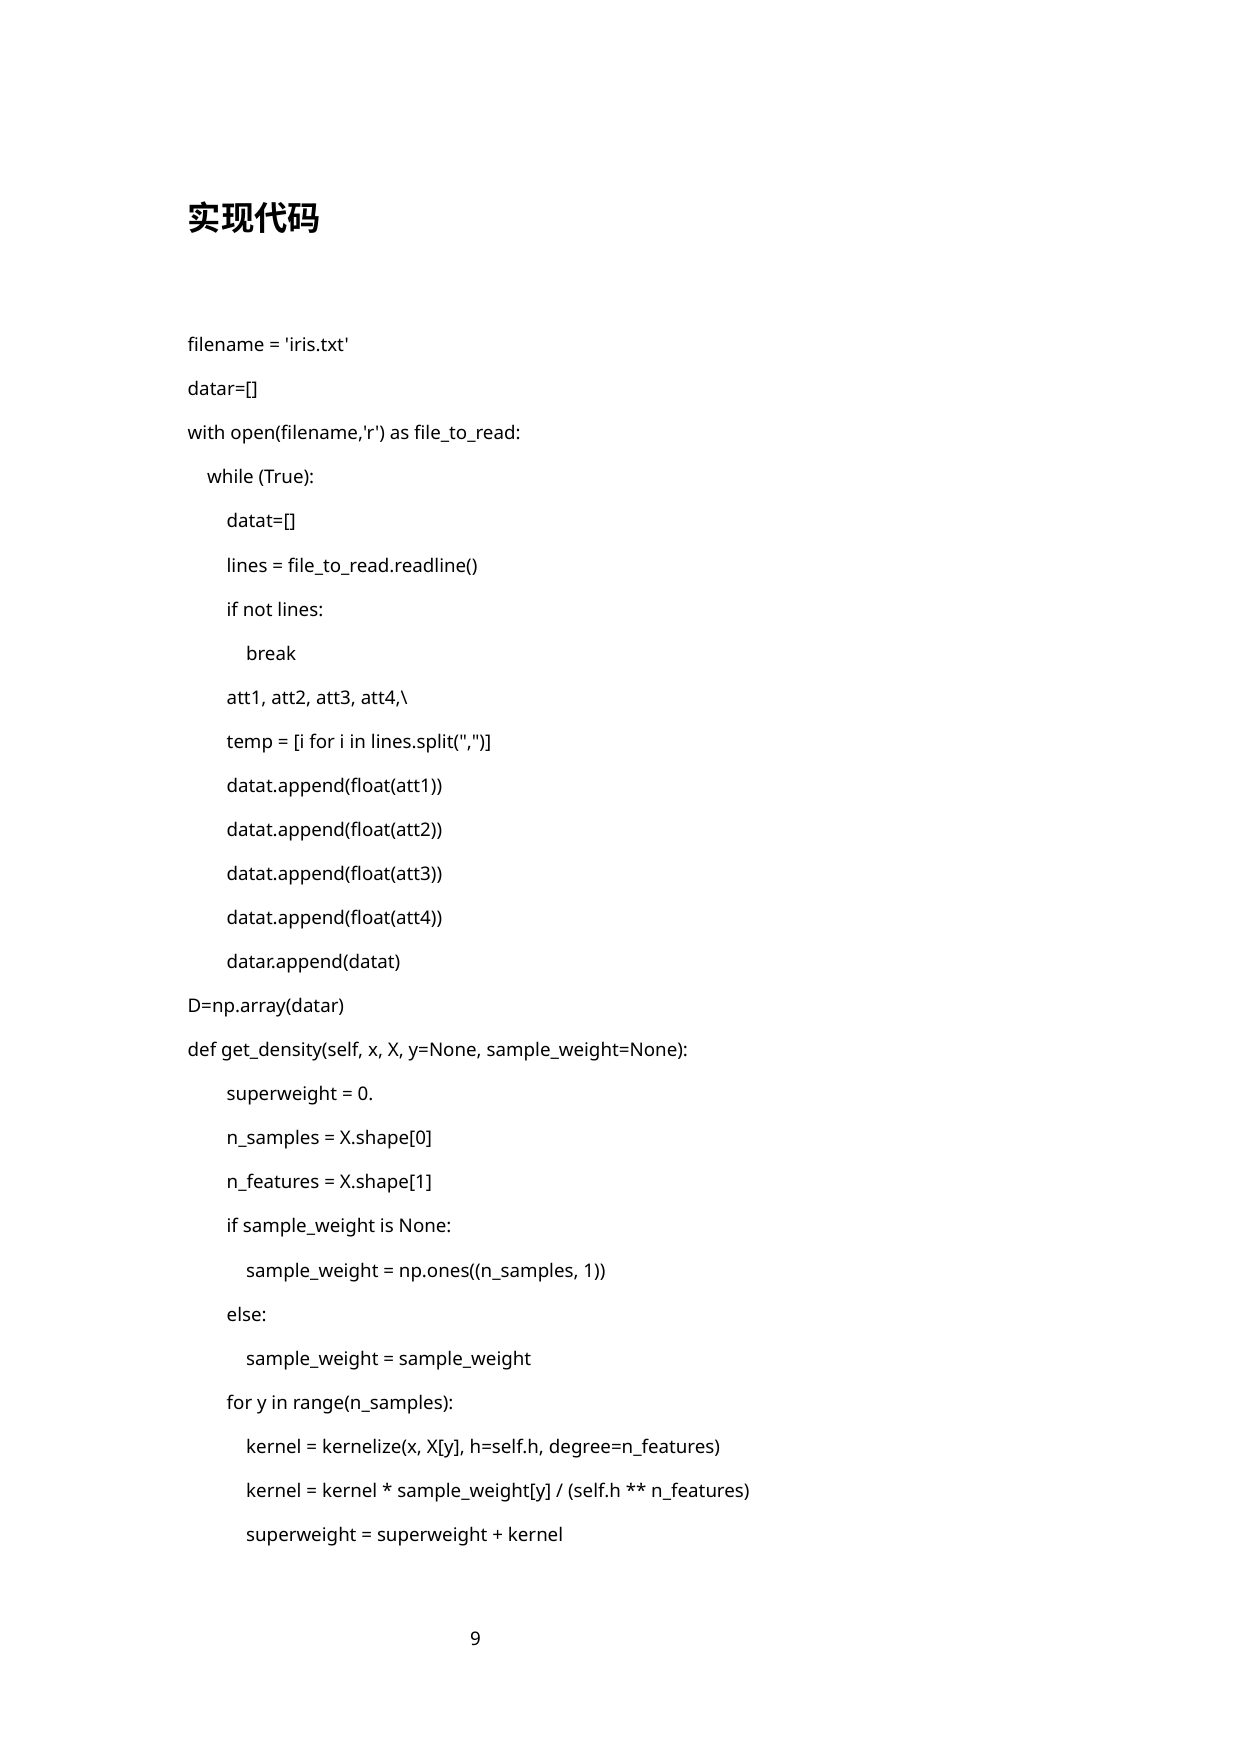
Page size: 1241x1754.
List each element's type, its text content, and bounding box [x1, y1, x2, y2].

text n_samples = X.shape[0] [187, 1115, 1053, 1159]
text datar.append(datat) [187, 939, 1053, 983]
text lines = file_to_read.readline() [187, 543, 1053, 587]
text if sample_weight is None: [187, 1203, 1053, 1248]
text datat.append(float(att4)) [187, 895, 1053, 939]
text with open(filename,'r') as file_to_read: [187, 410, 1053, 454]
text while (True): [187, 454, 1053, 498]
text def get_density(self, x, X, y=None, sample_weight=None): [187, 1027, 1053, 1071]
text temp = [i for i in lines.split(",")] [187, 719, 1053, 763]
text superweight = superweight + kernel [187, 1512, 1053, 1556]
text att1, att2, att3, att4,\ [187, 675, 1053, 719]
text sample_weight = sample_weight [187, 1336, 1053, 1380]
text sample_weight = np.ones((n_samples, 1)) [187, 1248, 1053, 1292]
subtitle 实现代码 [187, 172, 1053, 260]
text n_features = X.shape[1] [187, 1159, 1053, 1203]
text else: [187, 1292, 1053, 1336]
text datat.append(float(att1)) [187, 763, 1053, 807]
text superweight = 0. [187, 1071, 1053, 1115]
text for y in range(n_samples): [187, 1380, 1053, 1424]
text kernel = kernelize(x, X[y], h=self.h, degree=n_features) [187, 1424, 1053, 1468]
text if not lines: [187, 587, 1053, 631]
text datar=[] [187, 366, 1053, 410]
text kernel = kernel * sample_weight[y] / (self.h ** n_features) [187, 1468, 1053, 1512]
text datat=[] [187, 498, 1053, 543]
text datat.append(float(att2)) [187, 807, 1053, 851]
text D=np.array(datar) [187, 983, 1053, 1027]
text filename = 'iris.txt' [187, 322, 1053, 366]
text datat.append(float(att3)) [187, 851, 1053, 895]
text break [187, 631, 1053, 675]
